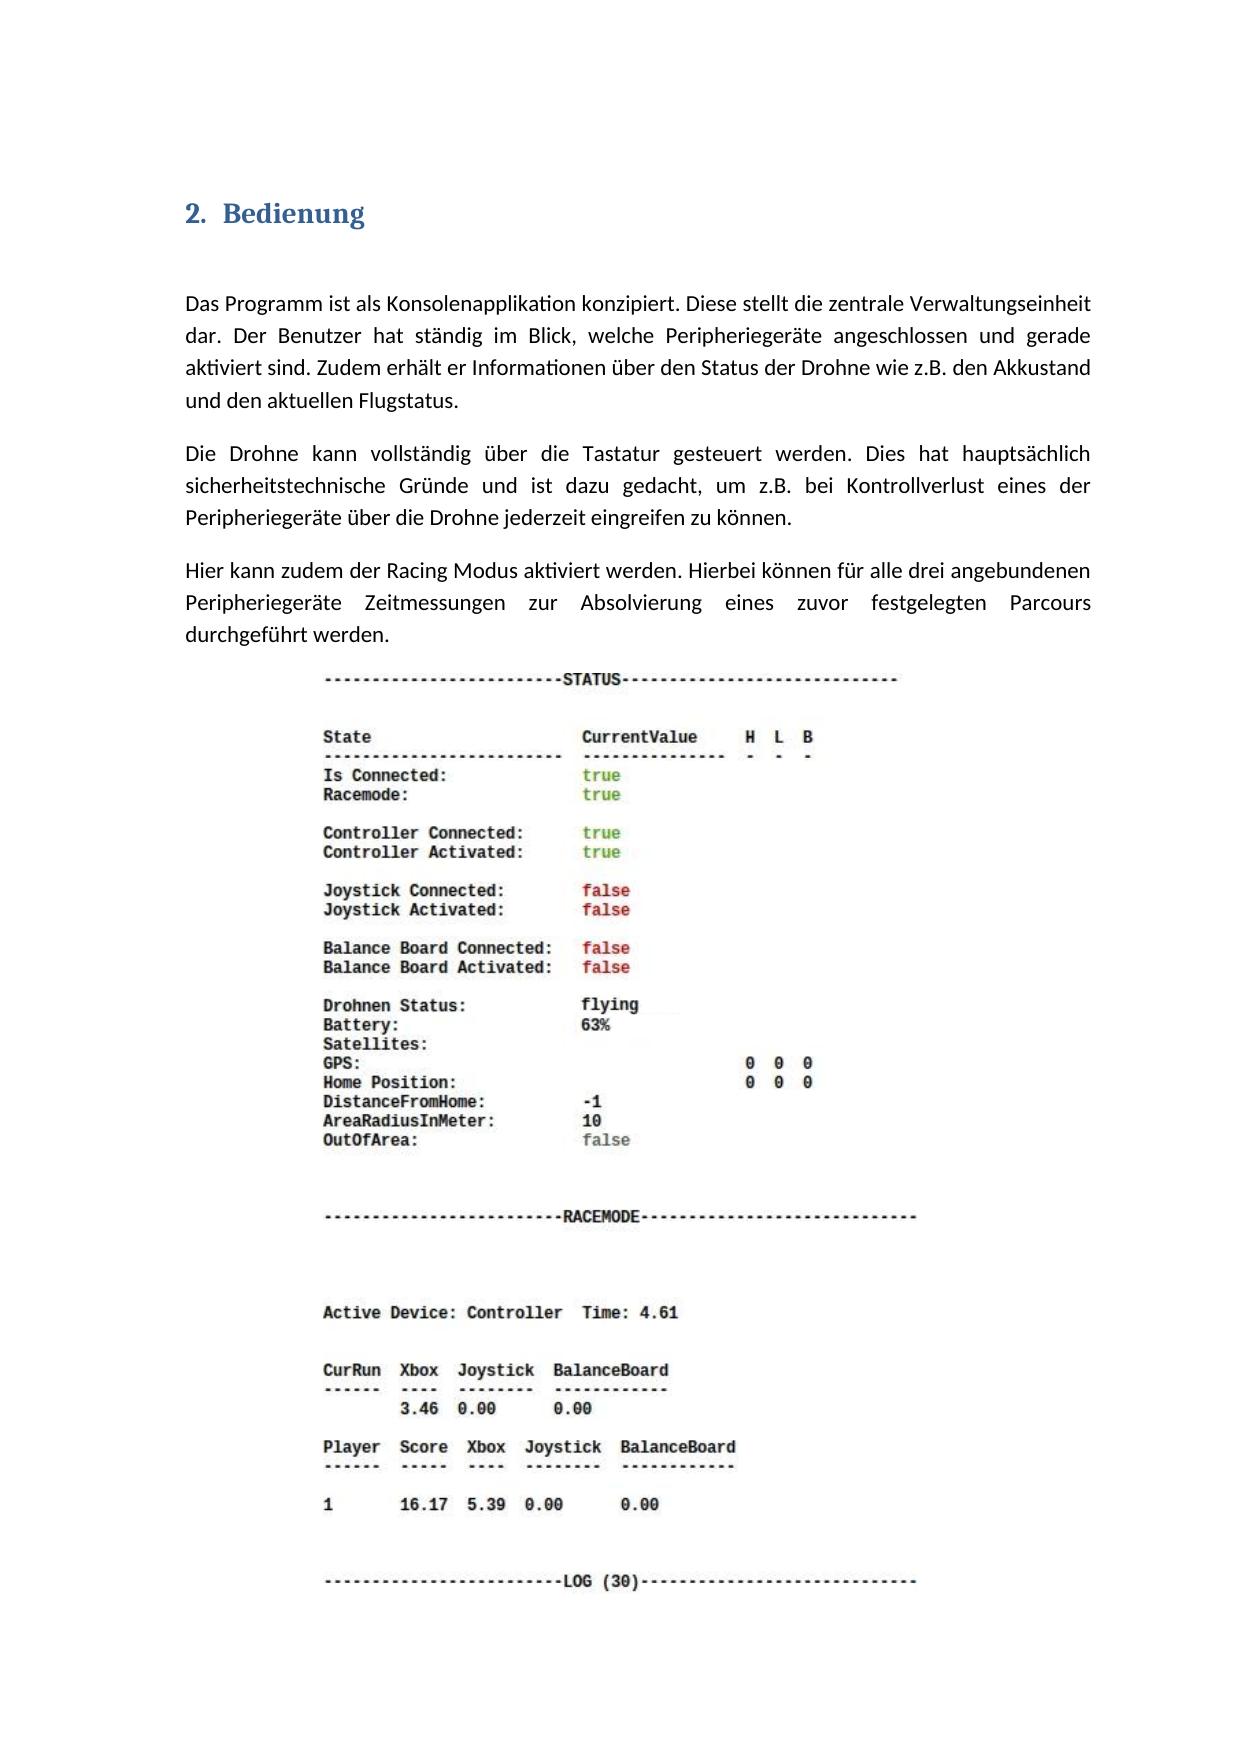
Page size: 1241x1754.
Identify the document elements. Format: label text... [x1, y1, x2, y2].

text Die Drohne kann vollständig über die Tastatur gesteuert werden. Dies hat hauptsächlich sicherheitstechnische Gründe und ist dazu gedacht, um z.B. bei Kontrollverlust eines der Peripheriegeräte über die Drohne jederzeit eingreifen zu können. [185, 439, 1093, 531]
text Hier kann zudem der Racing Modus aktiviert werden. Hierbei können für alle drei angebundenen Peripheriegeräte Zeitmessungen zur Absolvierung eines zuvor festgelegten Parcours durchgeführt werden. [185, 556, 1093, 648]
text Das Programm ist als Konsolenapplikation konzipiert. Diese stellt die zentrale Verwaltungseinheit dar. Der Benutzer hat ständig im Blick, welche Peripheriegeräte angeschlossen und gerade aktiviert sind. Zudem erhält er Informationen über den Status der Drohne wie z.B. den Akkustand und den aktuellen Flugstatus. [185, 289, 1093, 414]
picture [322, 673, 918, 1594]
subtitle Bedienung [185, 198, 1093, 231]
